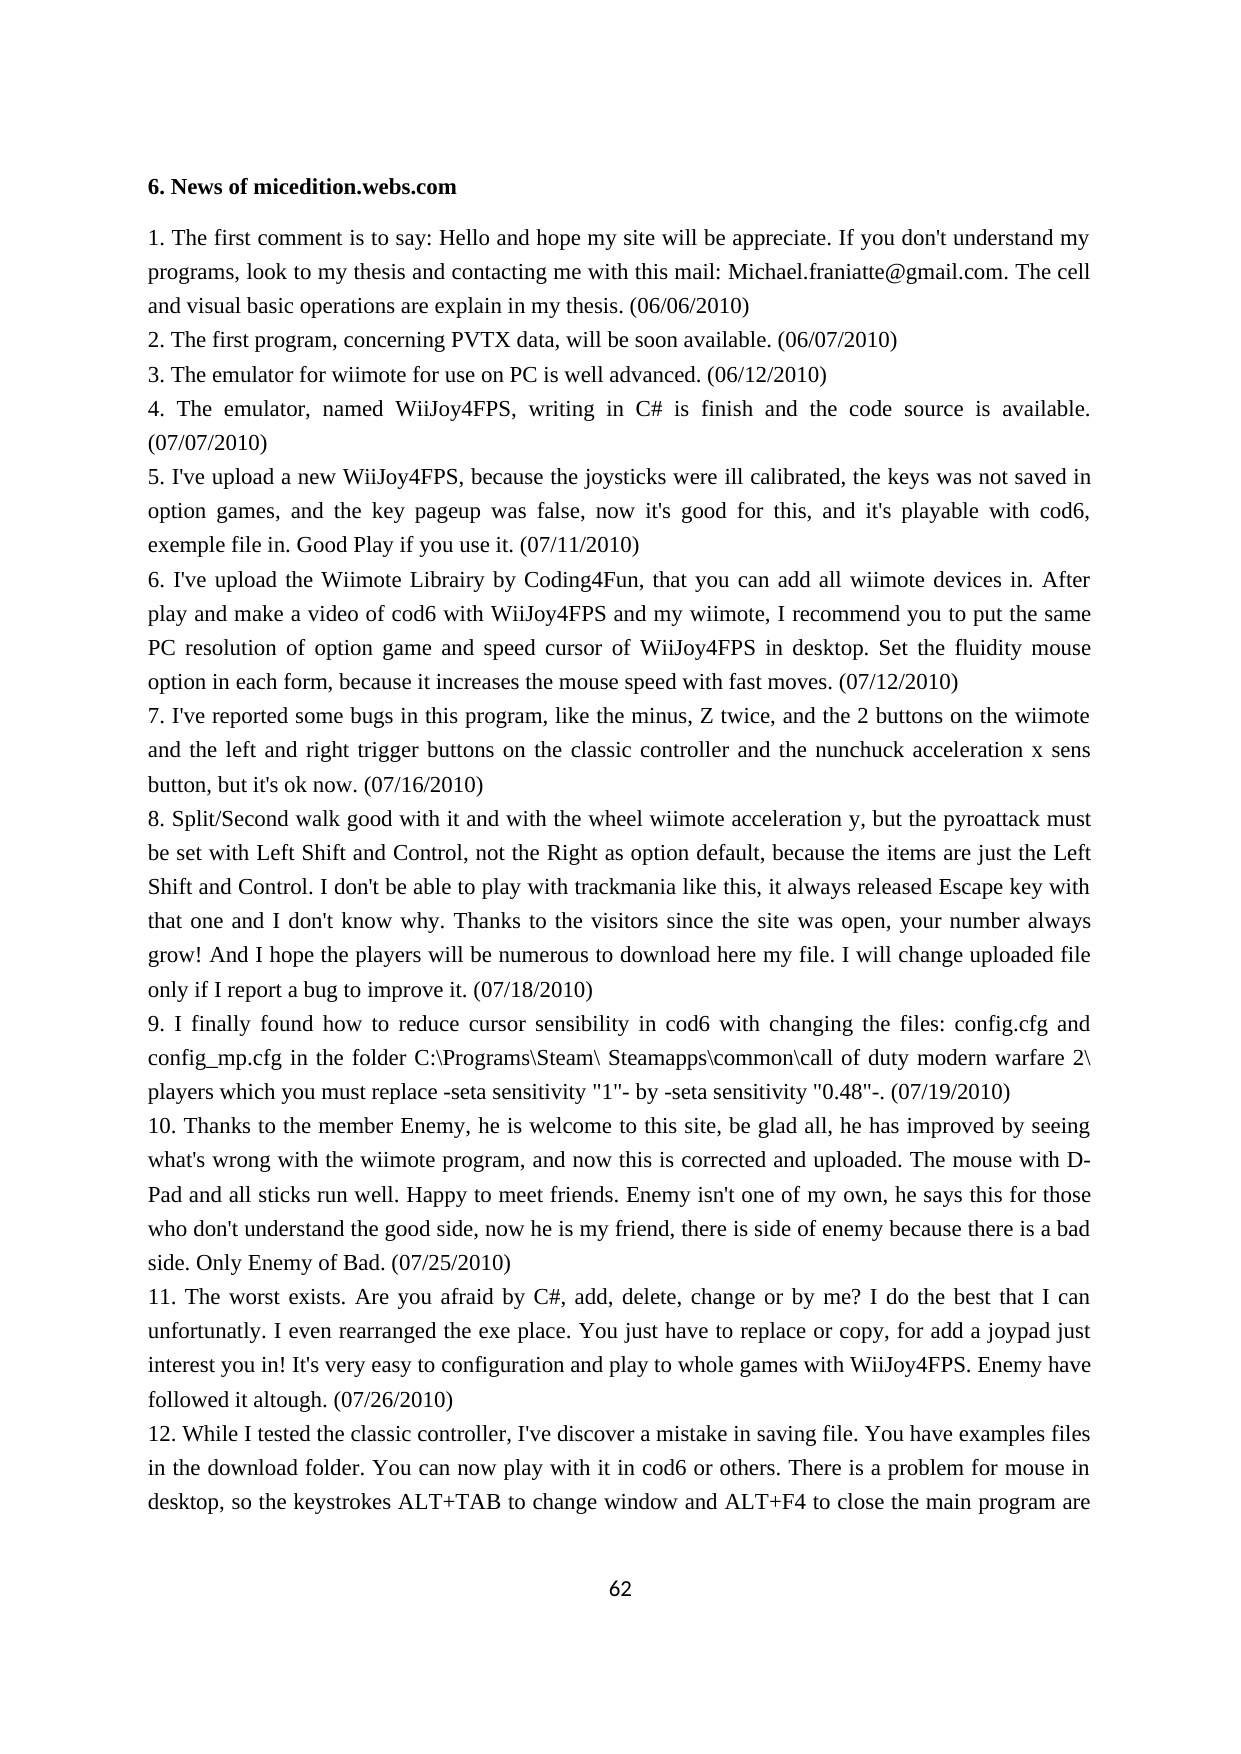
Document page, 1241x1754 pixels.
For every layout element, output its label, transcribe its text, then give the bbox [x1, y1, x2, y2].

title 6. News of micedition.webs.com [148, 173, 1092, 199]
text 4. The emulator, named WiiJoy4FPS, writing in C# is finish and the code source is available. (07/07/2010) [148, 395, 1092, 455]
text 7. I've reported some bugs in this program, like the minus, Z twice, and the 2 buttons on the wiimote and the left and right trigger buttons on the classic controller and the nunchuck acceleration x sens button, but it's ok now. (07/16/2010) [148, 702, 1092, 797]
text 2. The first program, concerning PVTX data, will be soon available. (06/07/2010) [148, 327, 1092, 353]
text 10. Thanks to the member Enemy, he is welcome to this site, be glad all, he has improved by seeing what's wrong with the wiimote program, and now this is corrected and uploaded. The mouse with D-Pad and all sticks run well. Happy to meet friends. Enemy isn't one of my own, he says this for those who don't understand the good side, now he is my friend, there is side of enemy because there is a bad side. Only Enemy of Bad. (07/25/2010) [148, 1112, 1092, 1275]
text 1. The first comment is to say: Hello and hope my site will be appreciate. If you don't understand my programs, look to my thesis and contacting me with this mail: Michael.franiatte@gmail.com. The cell and visual basic operations are explain in my thesis. (06/06/2010) [148, 224, 1092, 319]
text 8. Split/Second walk good with it and with the wheel wiimote acceleration y, but the pyroattack must be set with Left Shift and Control, not the Right as option default, because the items are just the Left Shift and Control. I don't be able to play with trackmania like this, it always released Escape key with that one and I don't know why. Thanks to the visitors since the site was open, your number always grow! And I hope the players will be numerous to download here my file. I will change uploaded file only if I report a bug to improve it. (07/18/2010) [148, 805, 1092, 1002]
text 6. I've upload the Wiimote Librairy by Coding4Fun, that you can add all wiimote devices in. After play and make a video of cod6 with WiiJoy4FPS and my wiimote, I recommend you to put the same PC resolution of option game and speed cursor of WiiJoy4FPS in desktop. Set the fluidity mouse option in each form, because it increases the mouse speed with fast moves. (07/12/2010) [148, 566, 1092, 694]
text 9. I finally found how to reduce cursor sensibility in cod6 with changing the files: config.cfg and config_mp.cfg in the folder C:\Programs\Steam\ Steamapps\common\call of duty modern warfare 2\players which you must replace -seta sensitivity "1"- by -seta sensitivity "0.48"-. (07/19/2010) [148, 1010, 1092, 1104]
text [148, 1420, 1092, 1514]
text 5. I've upload a new WiiJoy4FPS, because the joysticks were ill calibrated, the keys was not saved in option games, and the key pageup was false, now it's good for this, and it's playable with cod6, exemple file in. Good Play if you use it. (07/11/2010) [148, 463, 1092, 558]
text 11. The worst exists. Are you afraid by C#, add, delete, change or by me? I do the best that I can unfortunatly. I even rearranged the exe place. You just have to replace or copy, for add a joypad just interest you in! It's very easy to configuration and play to whole games with WiiJoy4FPS. Enemy have followed it altough. (07/26/2010) [148, 1283, 1092, 1412]
text 3. The emulator for wiimote for use on PC is well advanced. (06/12/2010) [148, 361, 1092, 387]
